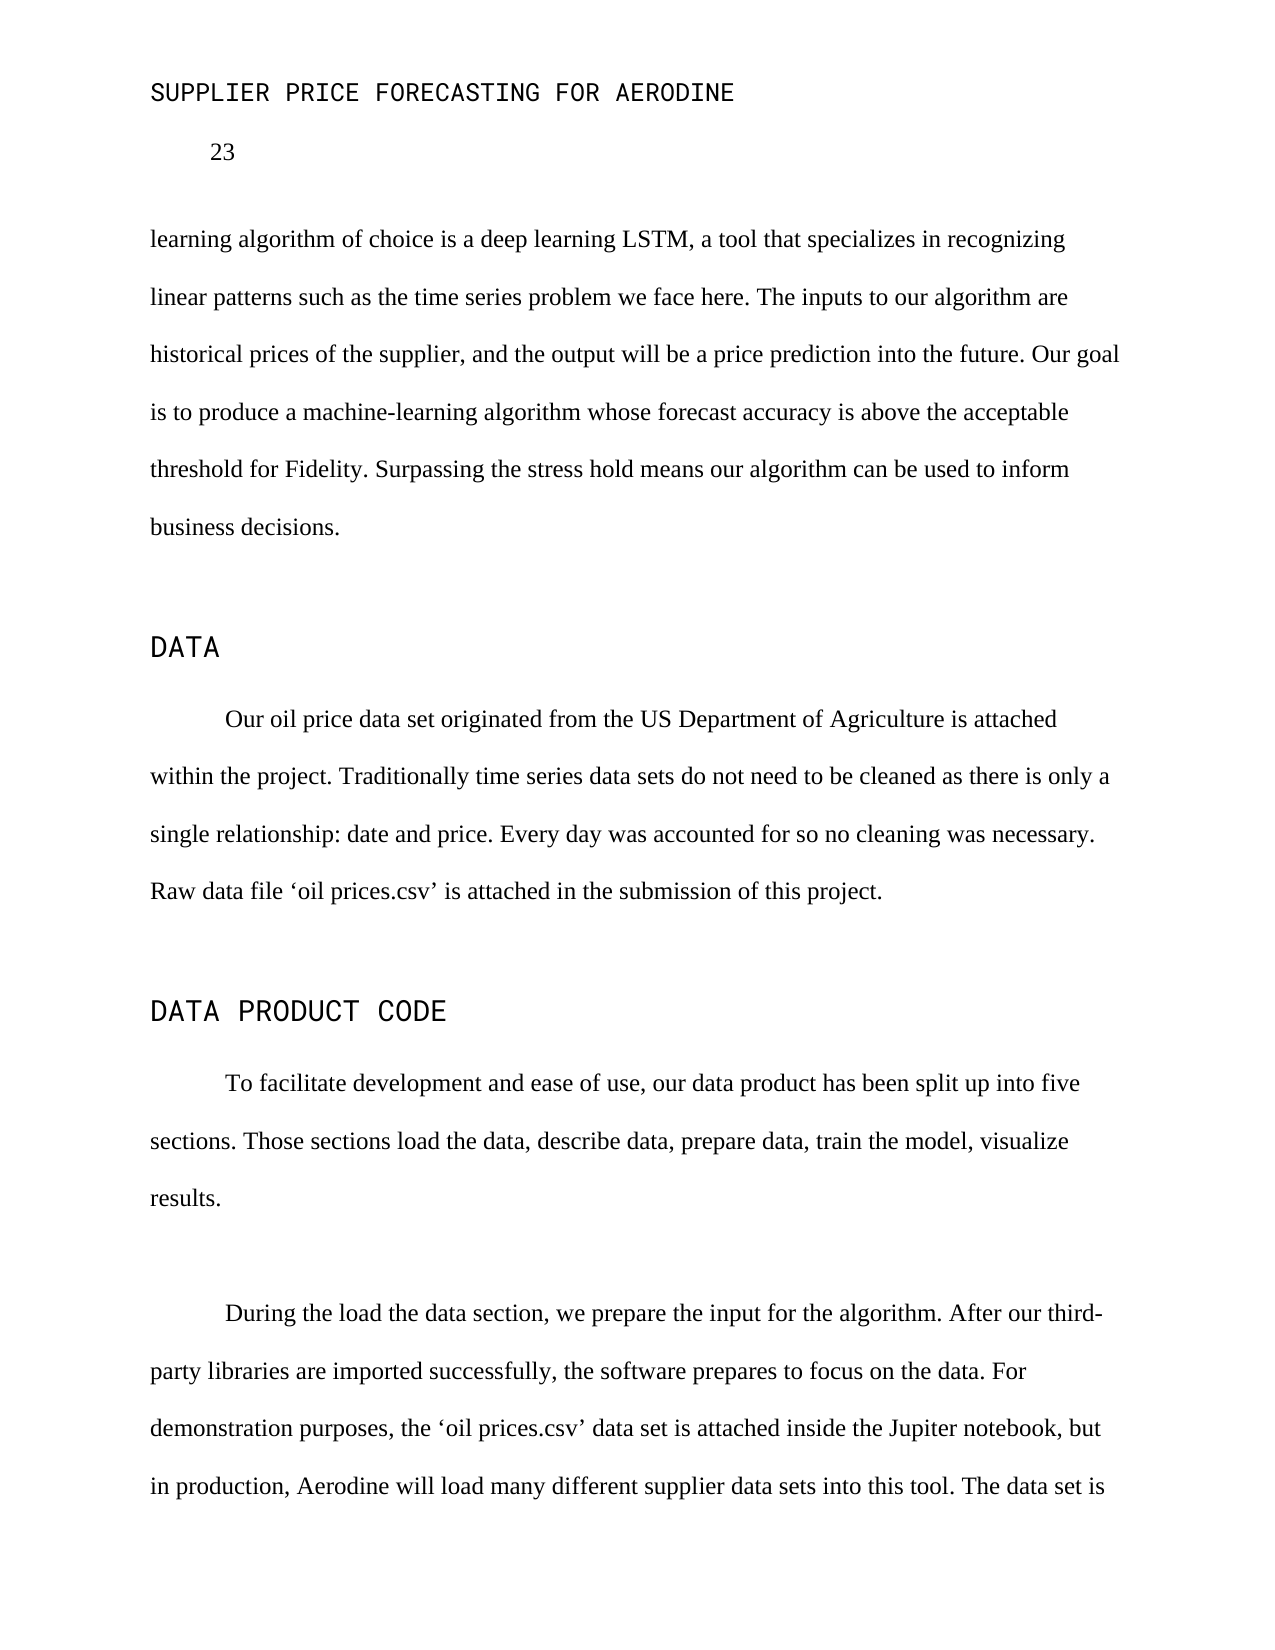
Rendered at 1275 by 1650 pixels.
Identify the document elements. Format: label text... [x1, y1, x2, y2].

text To facilitate development and ease of use, our data product has been split up into five sections. Those sections load the data, describe data, prepare data, train the model, visualize results. [150, 1068, 1125, 1212]
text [150, 224, 1125, 541]
subtitle DATA PRODUCT CODE [150, 991, 1125, 1030]
subtitle DATA [150, 627, 1125, 665]
text Our oil price data set originated from the US Department of Agriculture is attached within the project. Traditionally time series data sets do not need to be cleaned as there is only a single relationship: date and price. Every day was accounted for so no cleaning was necessary. Raw data file ‘oil prices.csv’ is attached in the submission of this project. [150, 704, 1125, 905]
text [150, 1298, 1125, 1499]
